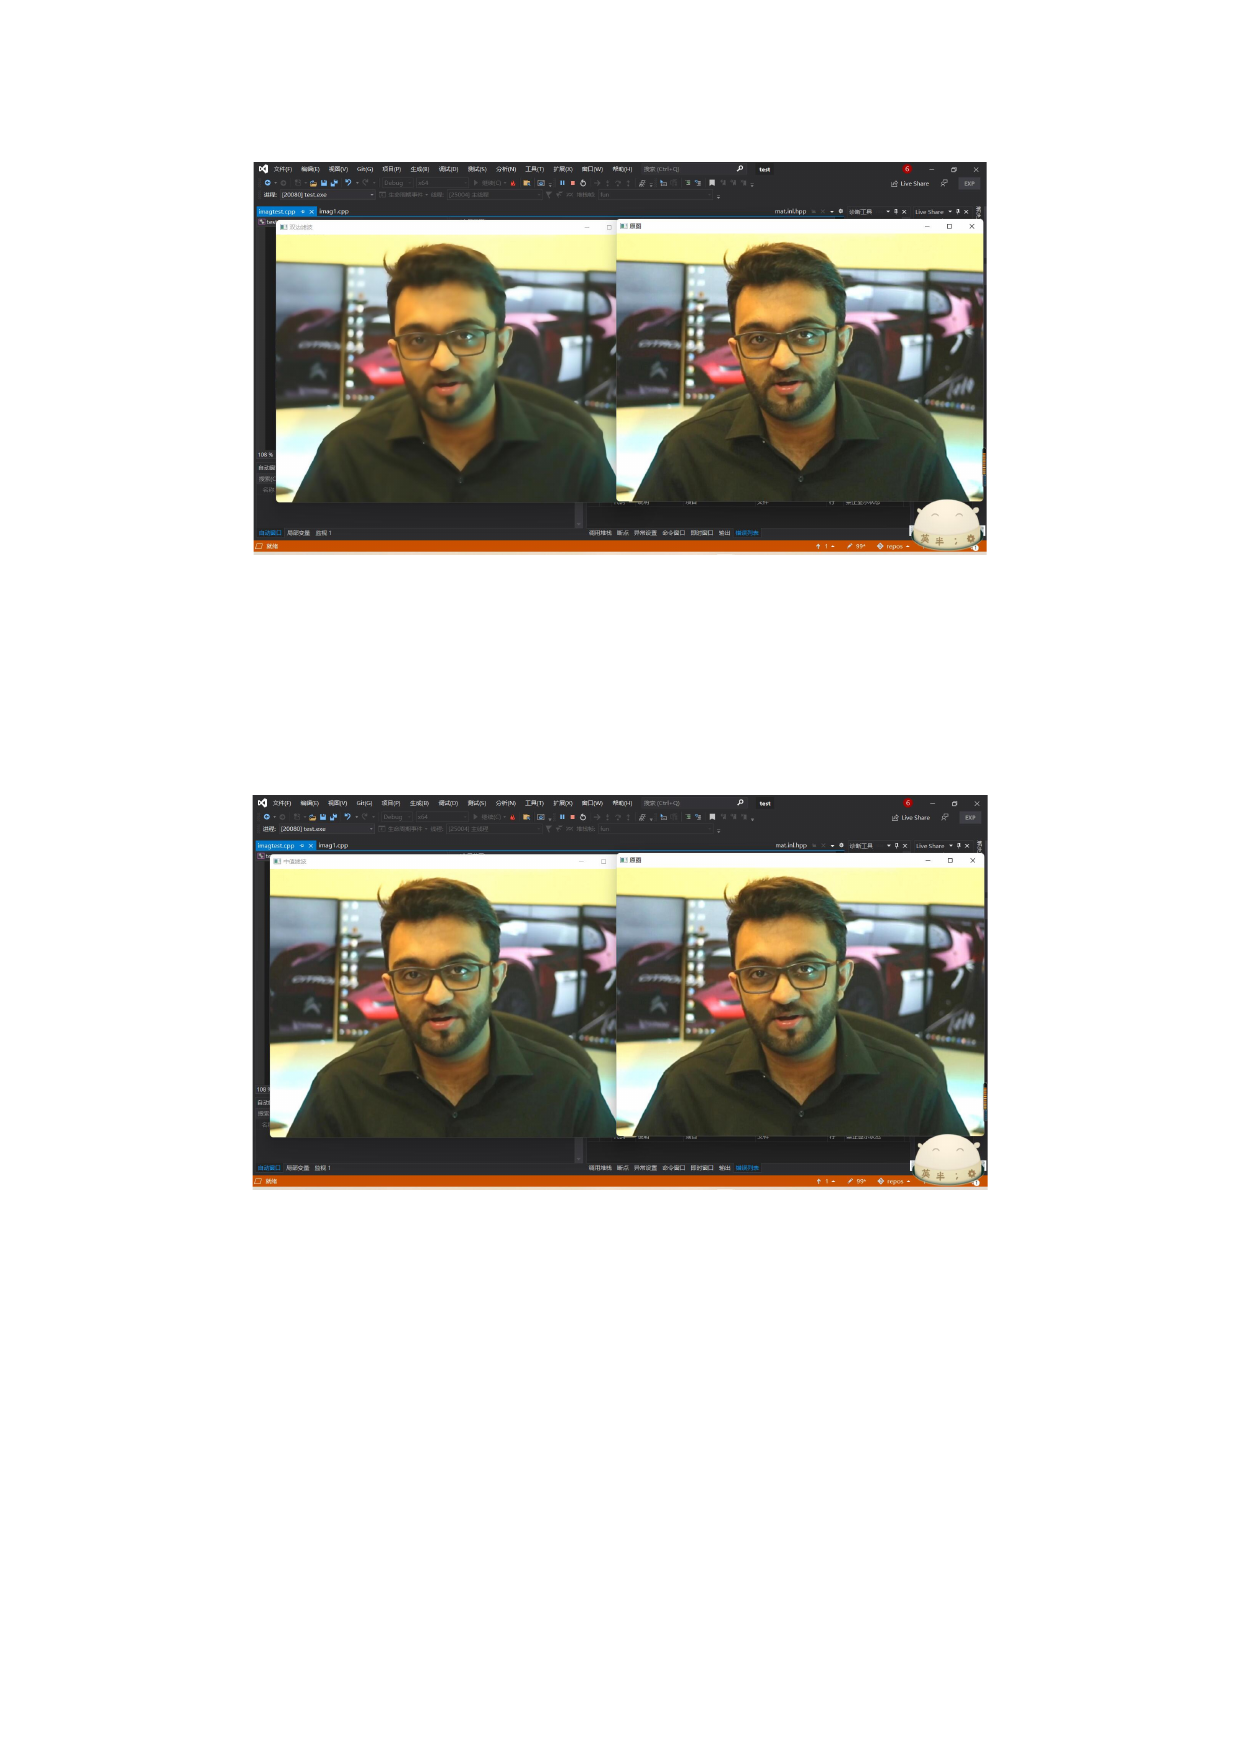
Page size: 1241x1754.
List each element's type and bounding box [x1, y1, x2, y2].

picture [252, 795, 988, 1190]
picture [253, 162, 987, 555]
